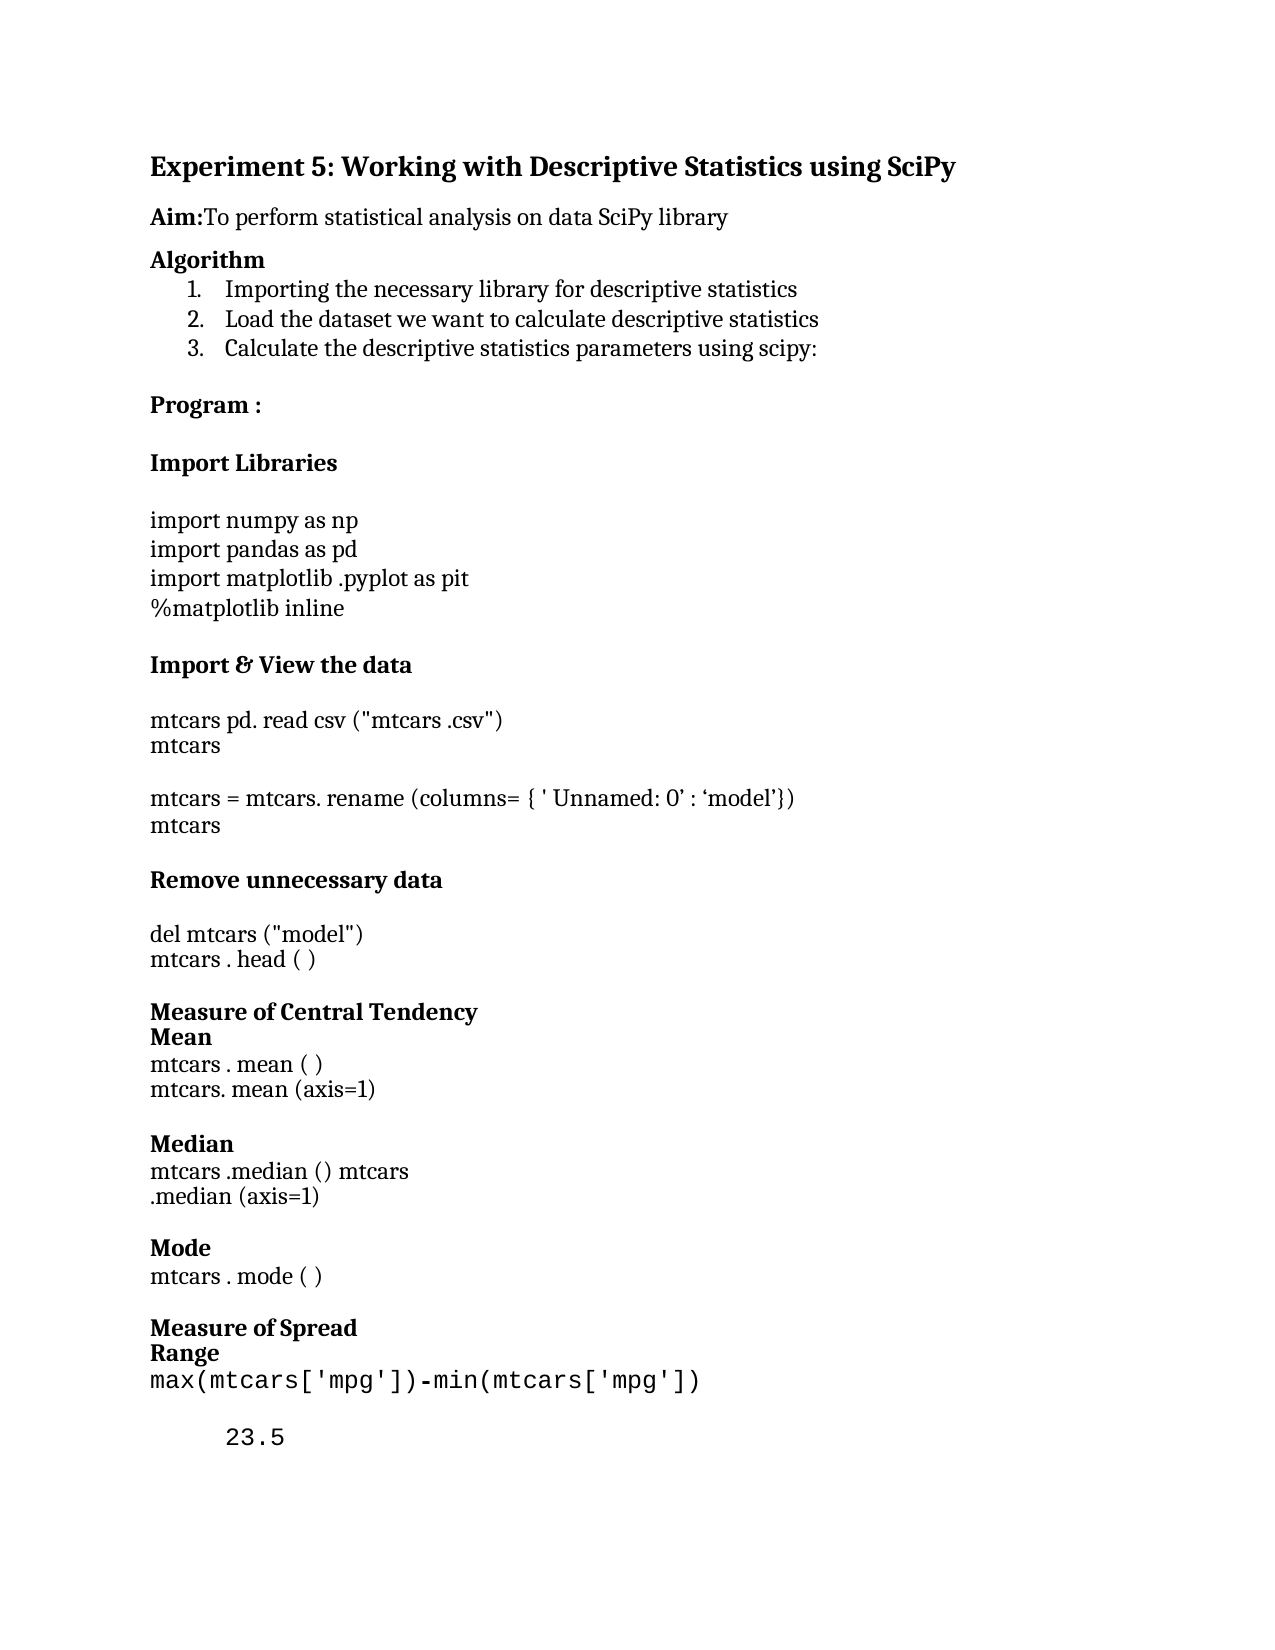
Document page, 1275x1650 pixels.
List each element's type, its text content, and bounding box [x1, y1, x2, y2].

list Load the dataset we want to calculate descriptive statistics [187, 304, 1139, 333]
text mtcars [150, 812, 1139, 839]
text import numpy as np import pandas as pd [150, 506, 369, 563]
subtitle Experiment 5: Working with Descriptive Statistics using SciPy [150, 150, 1139, 183]
text max(mtcars['mpg'])-min(mtcars['mpg']) 23.5 [150, 1368, 750, 1453]
text %matplotlib inline [150, 593, 1139, 622]
text Aim:To perform statistical analysis on data SciPy library [150, 203, 1139, 232]
text mtcars . mean ( ) mtcars. mean (axis=1) [150, 1052, 388, 1103]
subtitle Mode [150, 1234, 1139, 1262]
text mtcars pd. read csv ("mtcars .csv") mtcars [150, 708, 519, 760]
subtitle Algorithm [150, 245, 1139, 274]
subtitle Program : [150, 391, 1139, 420]
list Calculate the descriptive statistics parameters using scipy: [187, 333, 1139, 362]
subtitle Measure of Central Tendency Mean [150, 1000, 486, 1052]
subtitle Remove unnecessary data [150, 866, 1139, 894]
subtitle Median [150, 1130, 1139, 1158]
text mtcars . mode ( ) [150, 1262, 1139, 1290]
subtitle Import & View the data [150, 651, 1139, 679]
text mtcars = mtcars. rename (columns= { ' Unnamed: 0’ : ‘model’}) [150, 784, 1139, 812]
text import matplotlib .pyplot as pit [150, 563, 1139, 593]
text mtcars .median () mtcars .median (axis=1) [150, 1159, 409, 1210]
text del mtcars ("model") mtcars . head ( ) [150, 922, 375, 974]
list Importing the necessary library for descriptive statistics [187, 274, 1139, 303]
text Import Libraries [150, 448, 1139, 477]
subtitle Measure of Spread Range [150, 1316, 365, 1368]
